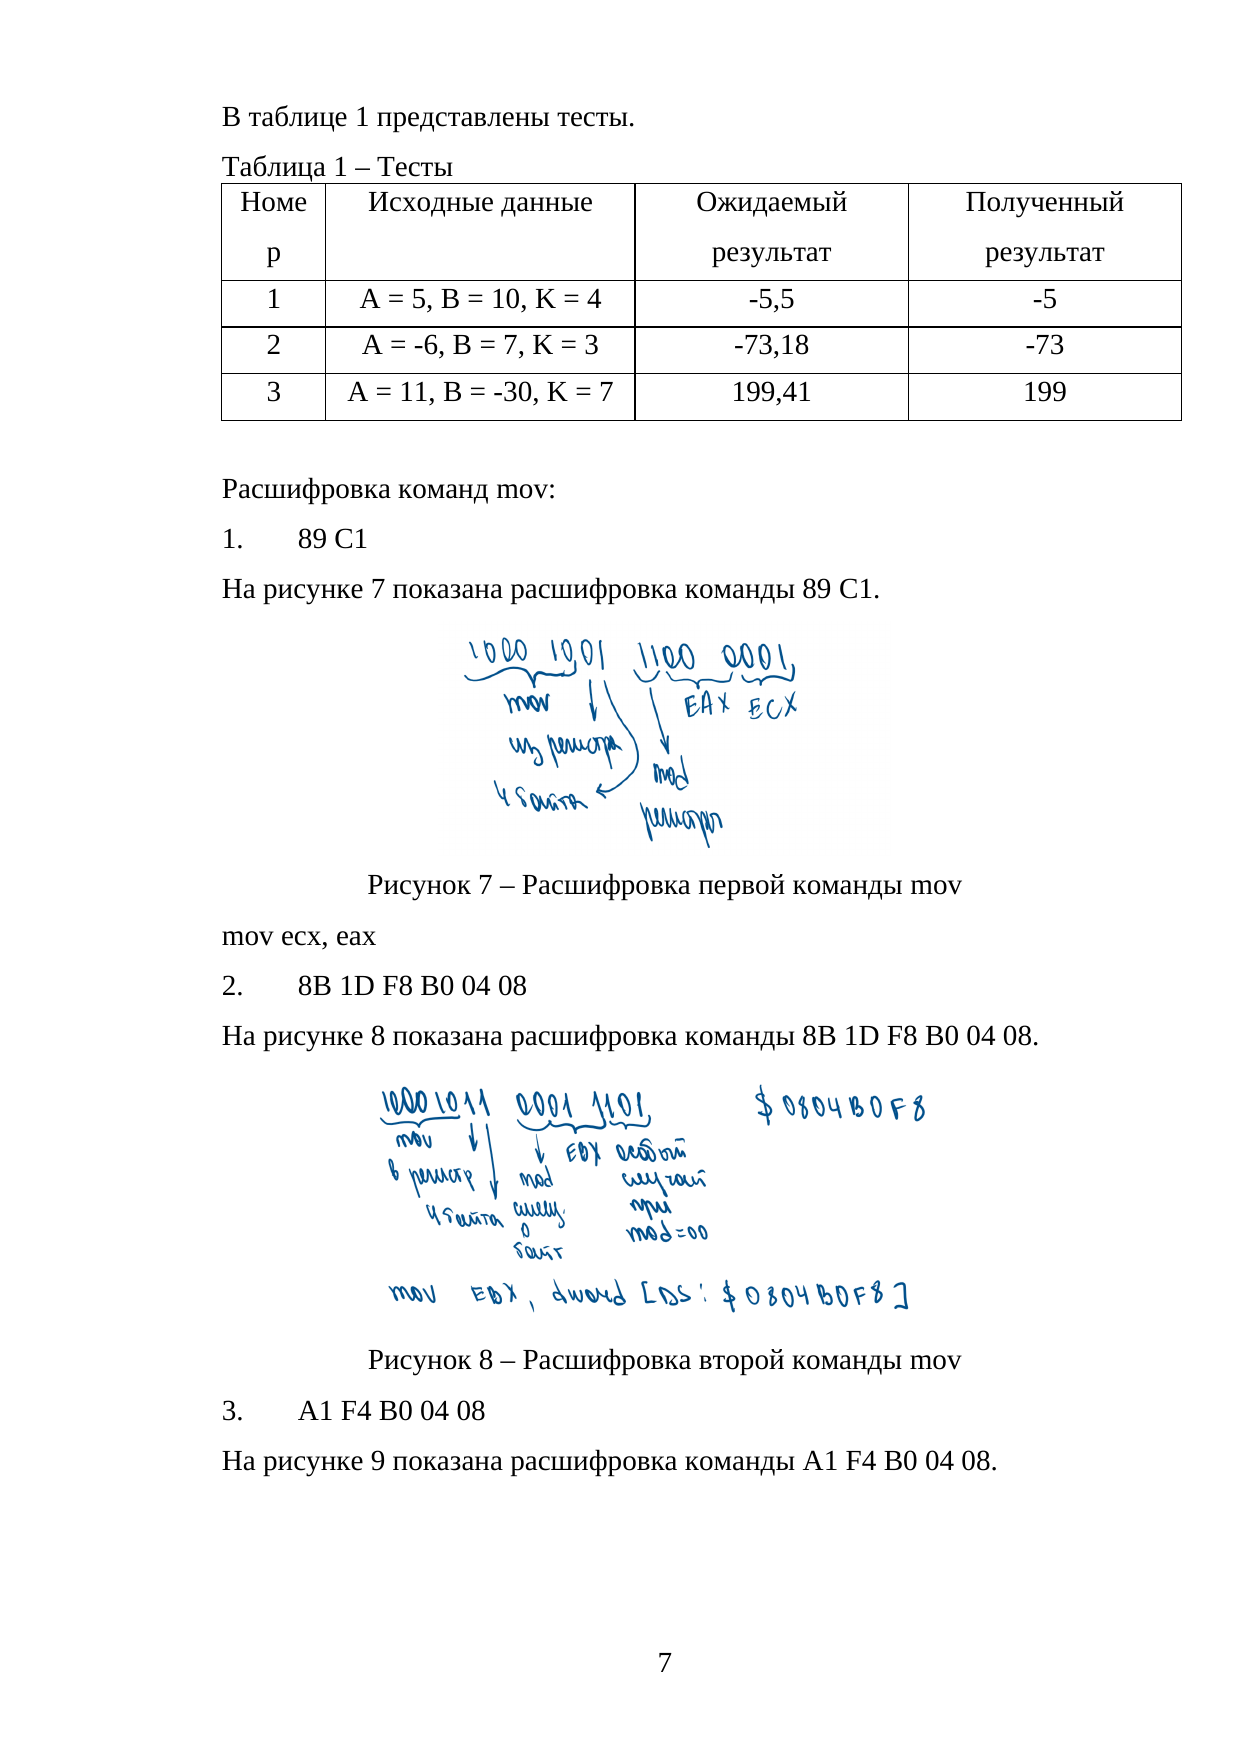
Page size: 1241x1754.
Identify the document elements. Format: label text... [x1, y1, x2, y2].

table_cell A = 11, B = -30, K = 7 [326, 374, 634, 419]
text Таблица 1 – Тесты [148, 149, 1181, 183]
list A1 F4 B0 04 08 [148, 1393, 1181, 1426]
table_cell 2 [222, 328, 325, 373]
table_cell A = -6, B = 7, K = 3 [326, 328, 634, 373]
table_cell 199 [909, 374, 1181, 419]
list 89 C1 [148, 521, 1181, 555]
table_cell A = 5, B = 10, K = 4 [326, 281, 634, 326]
table_header Полученный результат [909, 184, 1181, 280]
table_header Ожидаемый результат [636, 184, 908, 280]
table_cell 1 [222, 281, 325, 326]
table_cell -73 [909, 328, 1181, 373]
list 8B 1D F8 B0 04 08 [148, 968, 1181, 1002]
picture [438, 621, 891, 856]
table_header Номер [222, 184, 325, 280]
table_cell -73,18 [636, 328, 908, 373]
list На рисунке 9 показана расшифровка команды A1 F4 B0 04 08. [148, 1443, 1181, 1477]
list mov ecx, eax [148, 918, 1181, 951]
table_cell -5,5 [636, 281, 908, 326]
list На рисунке 7 показана расшифровка команды 89 C1. [222, 571, 1181, 605]
list На рисунке 8 показана расшифровка команды 8B 1D F8 B0 04 08. [222, 1018, 1181, 1052]
list Рисунок 7 – Расшифровка первой команды mov [148, 867, 1181, 901]
list Рисунок 8 – Расшифровка второй команды mov [148, 1342, 1181, 1376]
table_cell -5 [909, 281, 1181, 326]
text Расшифровка команд mov: [148, 471, 1181, 504]
table_cell 199,41 [636, 374, 908, 419]
text В таблице 1 представлены тесты. [148, 99, 1181, 133]
table_cell 3 [222, 374, 325, 419]
picture [355, 1068, 974, 1331]
table_header Исходные данные [326, 184, 634, 280]
